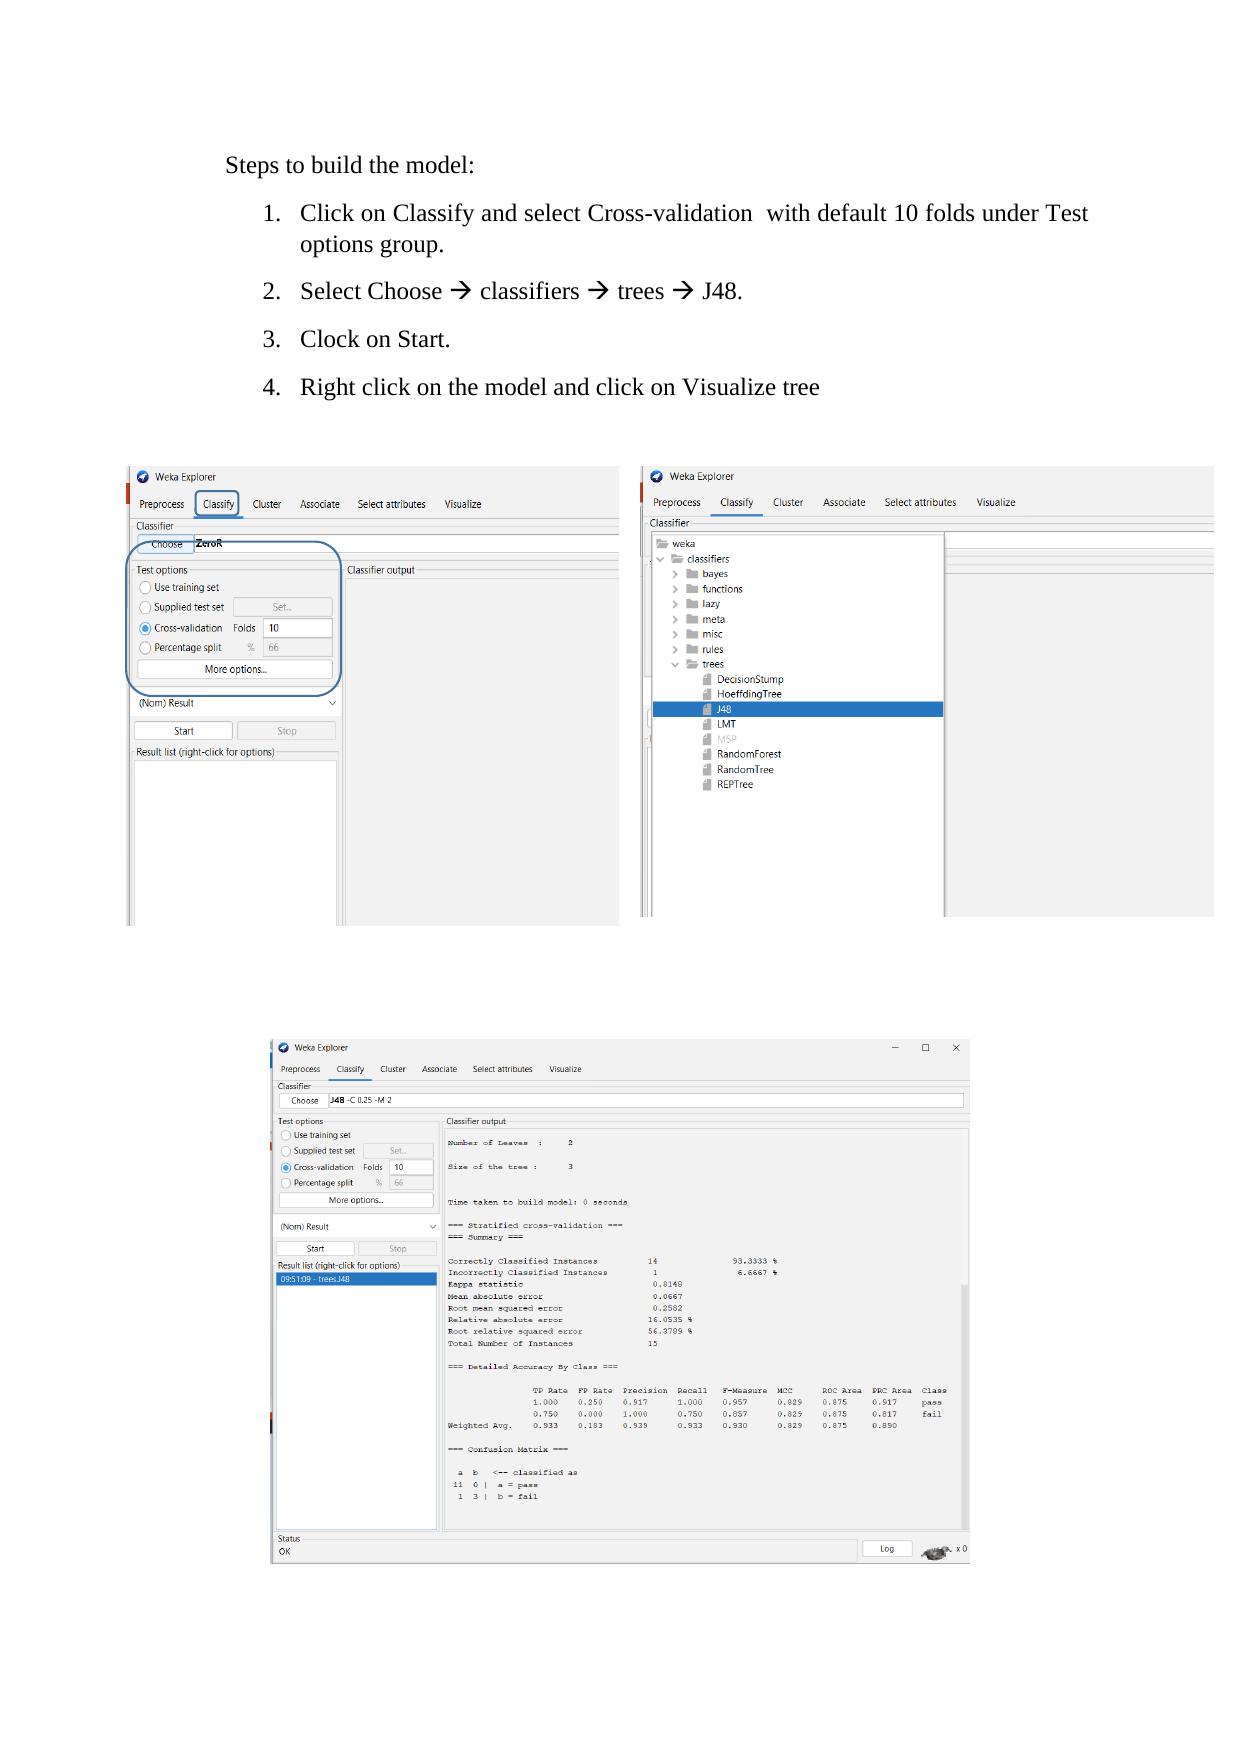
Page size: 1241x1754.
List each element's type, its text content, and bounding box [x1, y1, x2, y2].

list Clock on Start. [262, 324, 1090, 353]
picture [270, 1039, 970, 1564]
picture [126, 466, 619, 926]
picture [640, 466, 1214, 917]
list Select Choose classifiers trees J48. [262, 276, 1090, 305]
list Click on Classify and select Cross-validation with default 10 folds under Test options group. [262, 198, 1090, 257]
text Steps to build the model: [225, 150, 1090, 179]
list Right click on the model and click on Visualize tree [262, 372, 1090, 401]
picture [128, 543, 339, 694]
